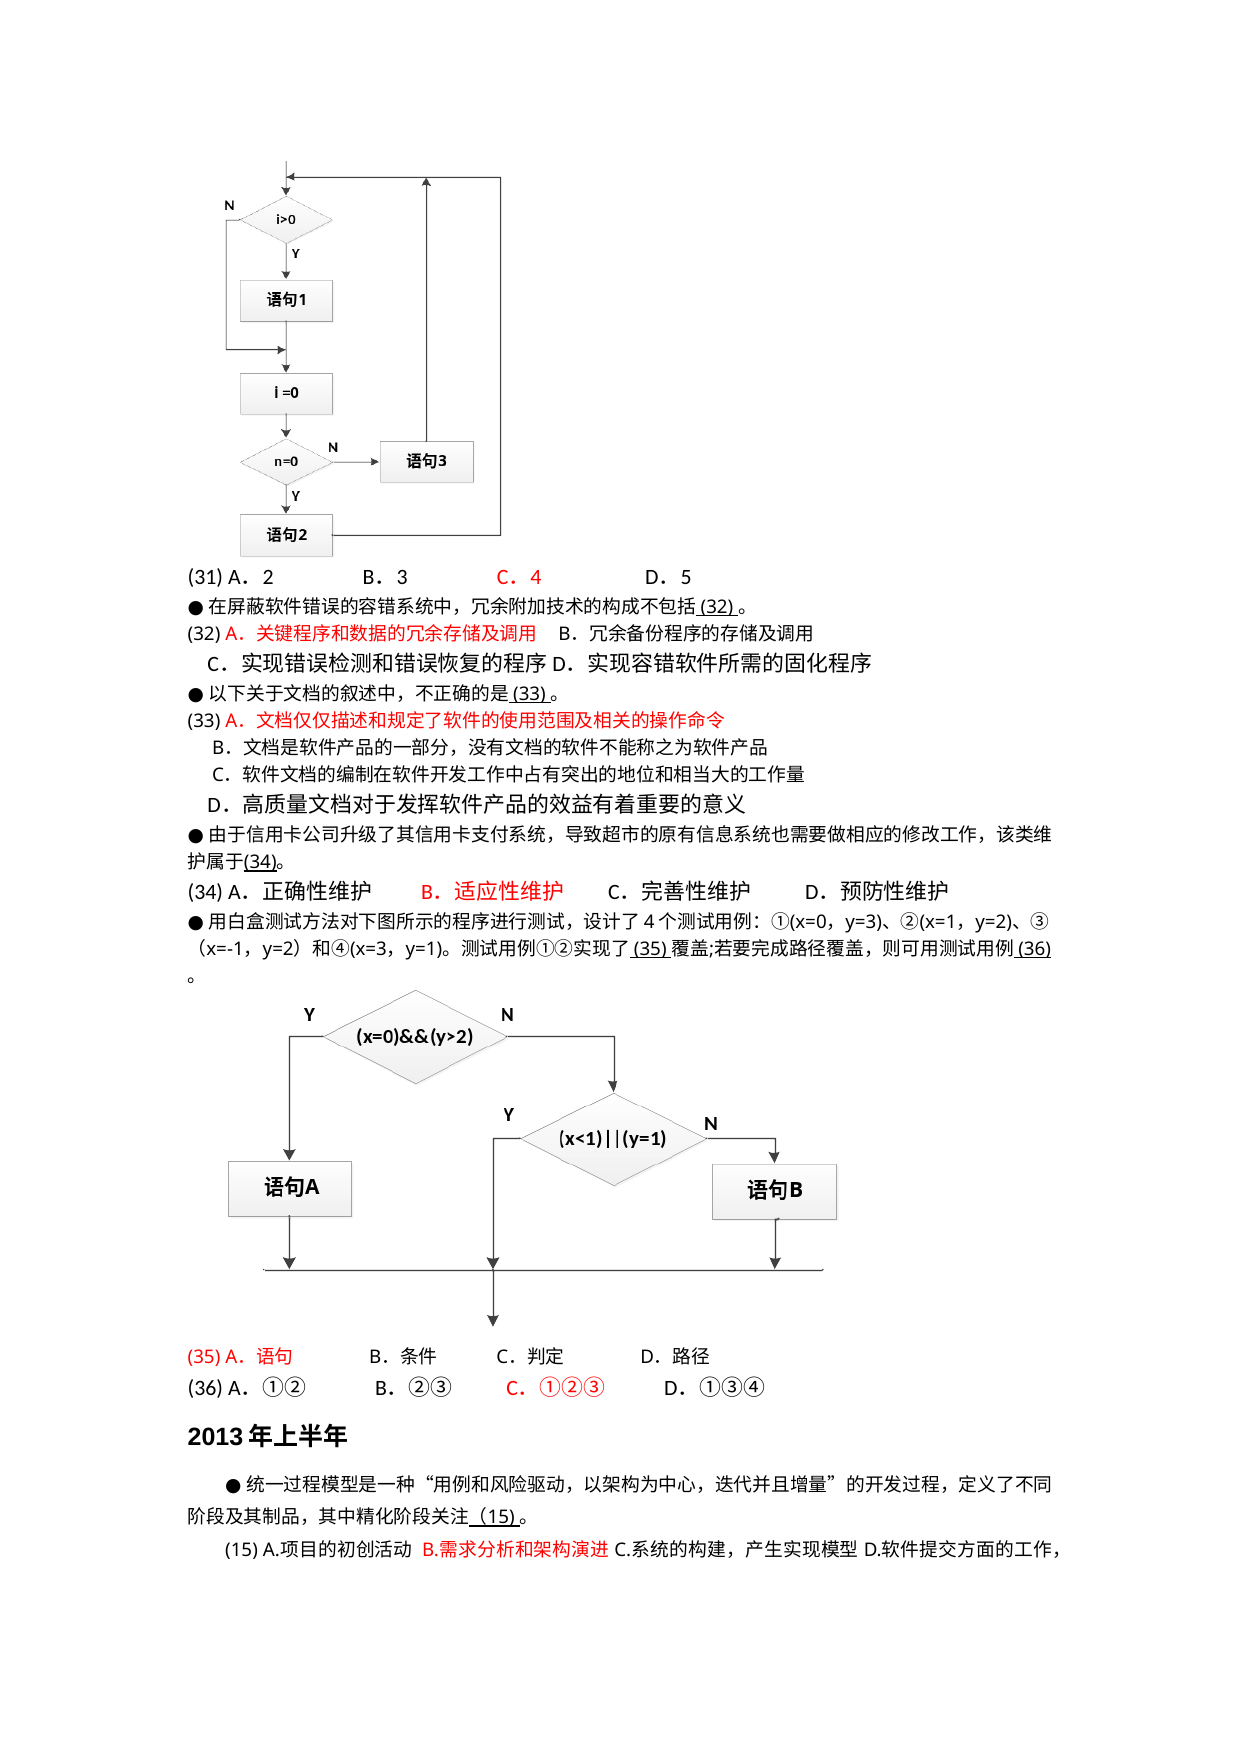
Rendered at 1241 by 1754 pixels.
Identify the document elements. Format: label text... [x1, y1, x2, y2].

text (31) A．2 B．3 C．4 D．5 [187, 559, 1053, 591]
text D．高质量文档对于发挥软件产品的效益有着重要的意义 [187, 787, 1053, 819]
subtitle 2013年上半年 [187, 1402, 1053, 1467]
text C．软件文档的编制在软件开发工作中占有突出的地位和相当大的工作量 [187, 760, 1053, 787]
text ● 由于信用卡公司升级了其信用卡支付系统，导致超市的原有信息系统也需要做相应的修改工作，该类维护属于(34)。 [187, 819, 1053, 874]
text ● 用白盒测试方法对下图所示的程序进行测试，设计了4个测试用例：①(x=0，y=3)、②(x=1，y=2)、③（x=-1，y=2）和④(x=3，y=1)。测试用例①②实现了 (35) 覆盖;若要完成路径覆盖，则可用测试用例 (36) 。 [187, 906, 1053, 988]
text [187, 1532, 1053, 1564]
text ● 统一过程模型是一种“用例和风险驱动，以架构为中心，迭代并且增量”的开发过程，定义了不同阶段及其制品，其中精化阶段关注（15) 。 [187, 1467, 1053, 1532]
text (34) A．正确性维护 B．适应性维护 C．完善性维护 D．预防性维护 [187, 874, 1053, 906]
text (33) A．文档仅仅描述和规定了软件的使用范围及相关的操作命令 [187, 705, 1053, 733]
text ● 在屏蔽软件错误的容错系统中，冗余附加技术的构成不包括 (32) 。 [187, 591, 1053, 618]
text B．文档是软件产品的一部分，没有文档的软件不能称之为软件产品 [187, 733, 1053, 760]
text (32) A．关键程序和数据的冗余存储及调用 B．冗余备份程序的存储及调用 [187, 618, 1053, 646]
text C．实现错误检测和错误恢复的程序 D．实现容错软件所需的固化程序 [187, 646, 1053, 678]
text (36) A．①② B．②③ C．①②③ D．①③④ [187, 1369, 1053, 1402]
text (35) A．语句 B．条件 C．判定 D．路径 [187, 1342, 1053, 1369]
text ● 以下关于文档的叙述中，不正确的是 (33) 。 [187, 678, 1053, 705]
